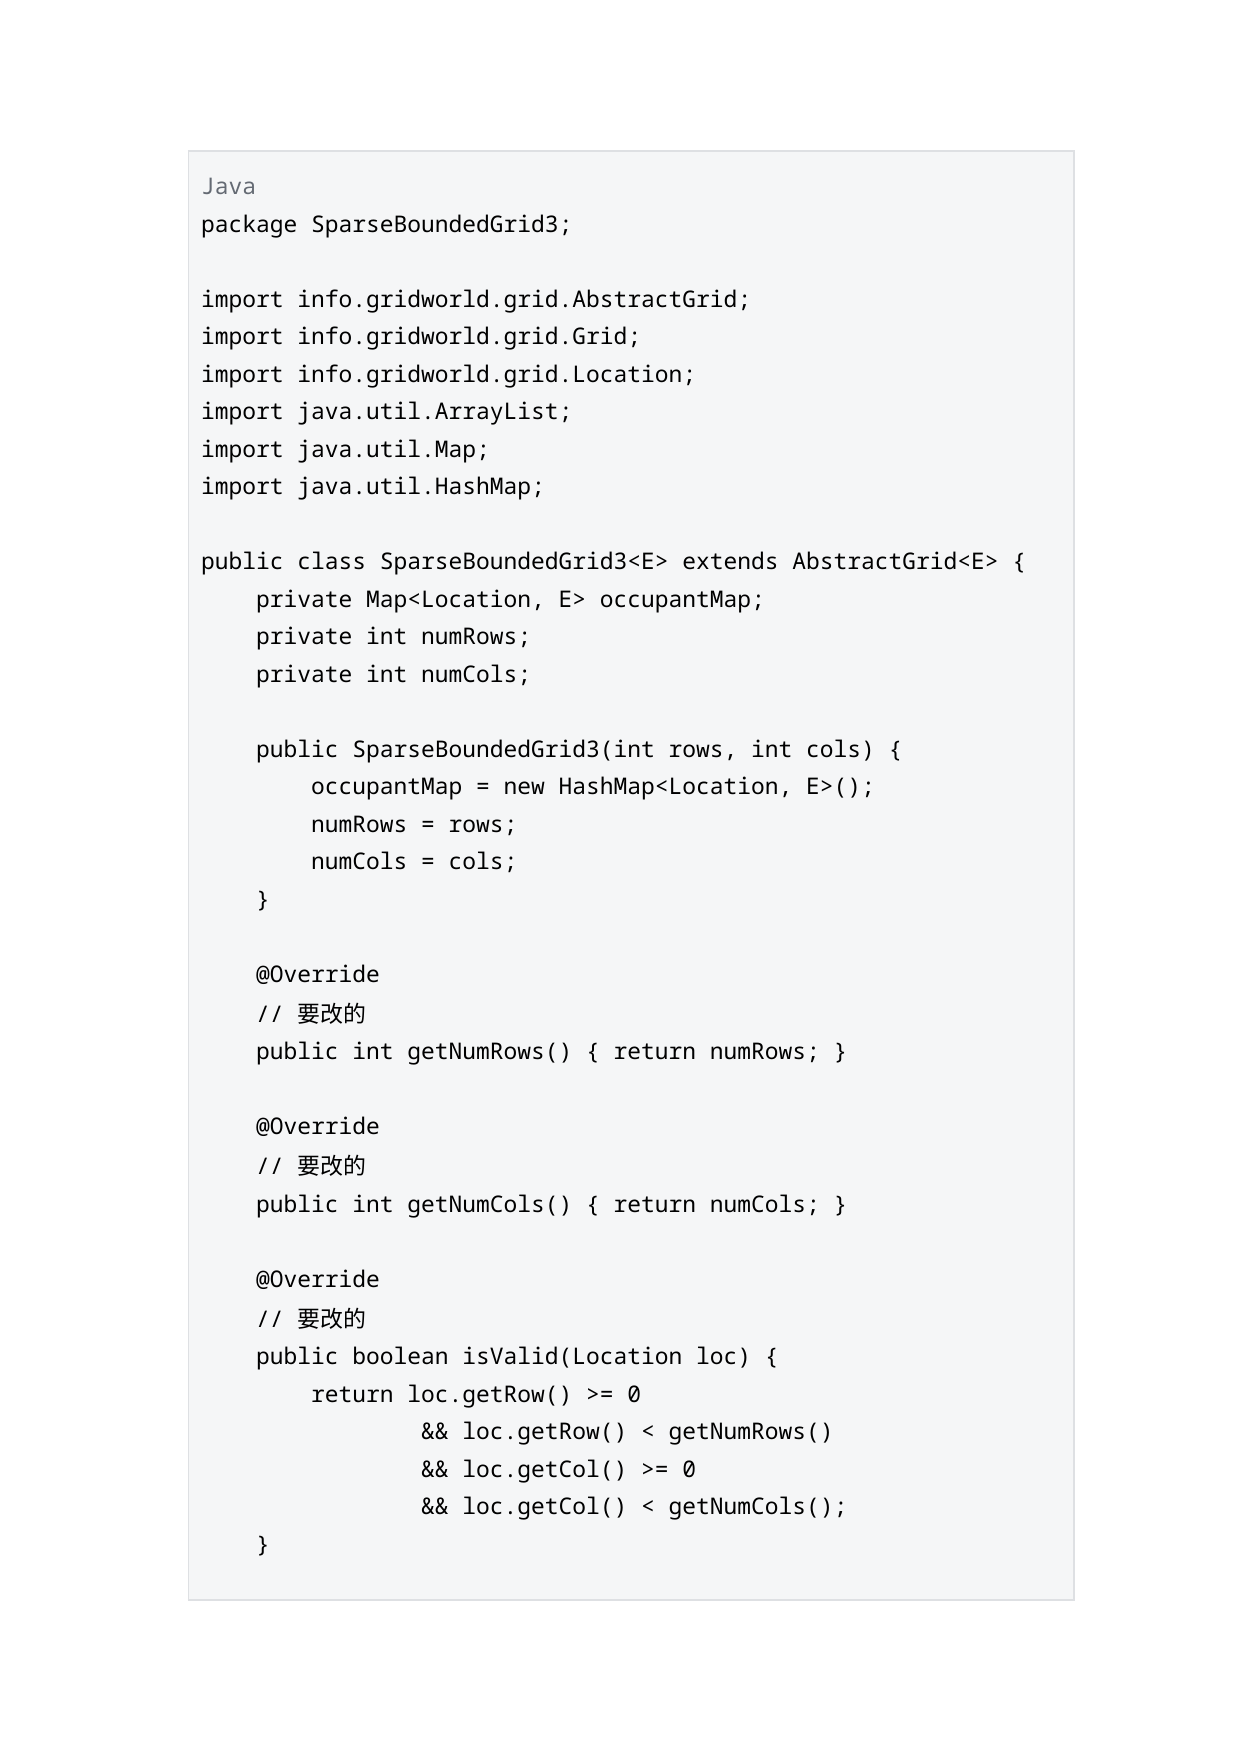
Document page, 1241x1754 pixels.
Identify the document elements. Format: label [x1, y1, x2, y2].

table_header [189, 152, 1073, 1599]
